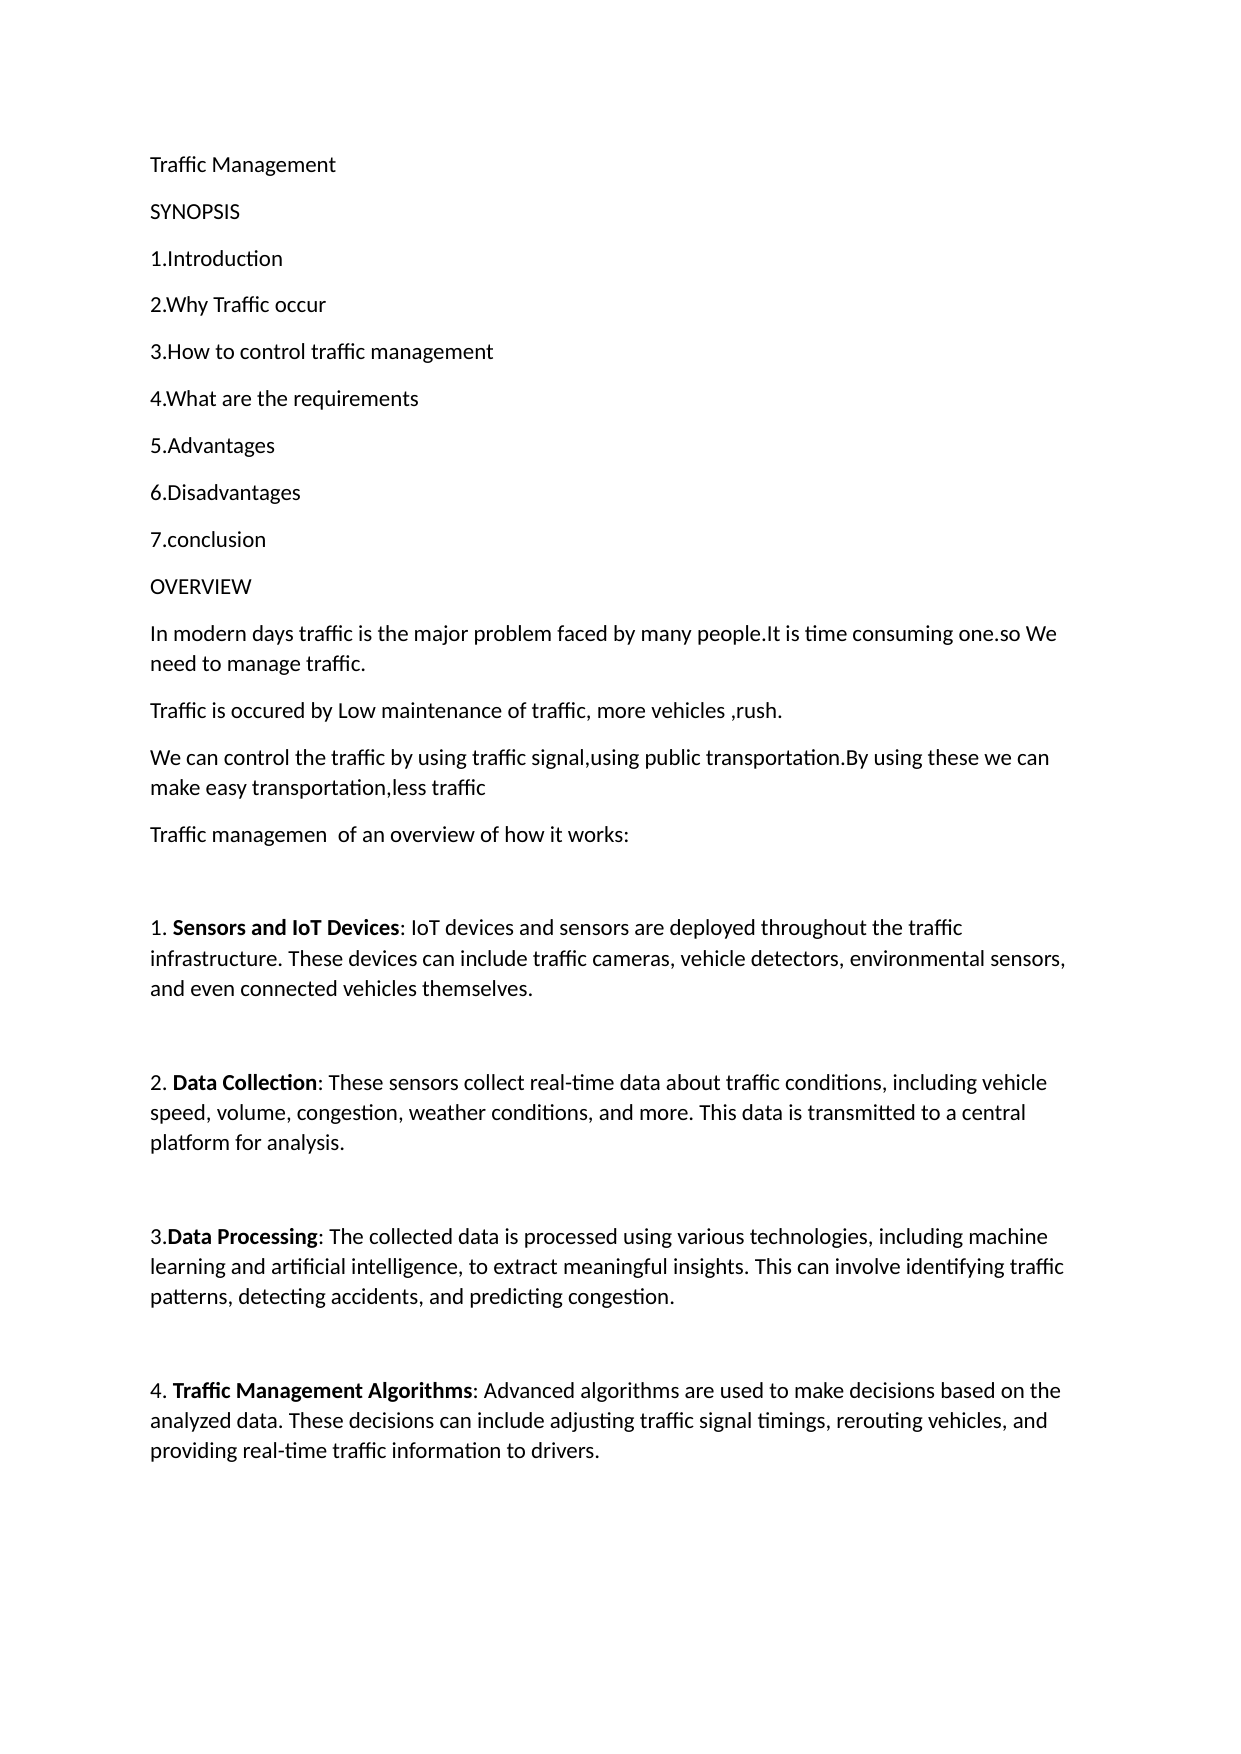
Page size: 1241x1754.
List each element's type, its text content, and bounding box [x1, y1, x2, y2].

text 2.Why Traffic occur [150, 291, 1090, 319]
text 3.How to control traffic management [150, 337, 1090, 366]
text 3.Data Processing: The collected data is processed using various technologies, including machine learning and artificial intelligence, to extract meaningful insights. This can involve identifying traffic patterns, detecting accidents, and predicting congestion. [150, 1222, 1090, 1310]
text SYNOPSIS [150, 197, 1090, 225]
text 2. Data Collection: These sensors collect real-time data about traffic conditions, including vehicle speed, volume, congestion, weather conditions, and more. This data is transmitted to a central platform for analysis. [150, 1068, 1090, 1156]
text 1.Introduction [150, 244, 1090, 272]
text We can control the traffic by using traffic signal,using public transportation.By using these we can make easy transportation,less traffic [150, 743, 1090, 801]
text Traffic managemen of an overview of how it works: [150, 820, 1090, 848]
text OVERVIEW [150, 572, 1090, 600]
text 4. Traffic Management Algorithms: Advanced algorithms are used to make decisions based on the analyzed data. These decisions can include adjusting traffic signal timings, rerouting vehicles, and providing real-time traffic information to drivers. [150, 1376, 1090, 1464]
text 6.Disadvantages [150, 478, 1090, 506]
text 5.Advantages [150, 431, 1090, 459]
text 7.conclusion [150, 525, 1090, 553]
text Traffic Management [150, 150, 1090, 178]
text 4.What are the requirements [150, 384, 1090, 412]
text Traffic is occured by Low maintenance of traffic, more vehicles ,rush. [150, 696, 1090, 724]
text In modern days traffic is the major problem faced by many people.It is time consuming one.so We need to manage traffic. [150, 619, 1090, 677]
text 1. Sensors and IoT Devices: IoT devices and sensors are deployed throughout the traffic infrastructure. These devices can include traffic cameras, vehicle detectors, environmental sensors, and even connected vehicles themselves. [150, 913, 1090, 1002]
